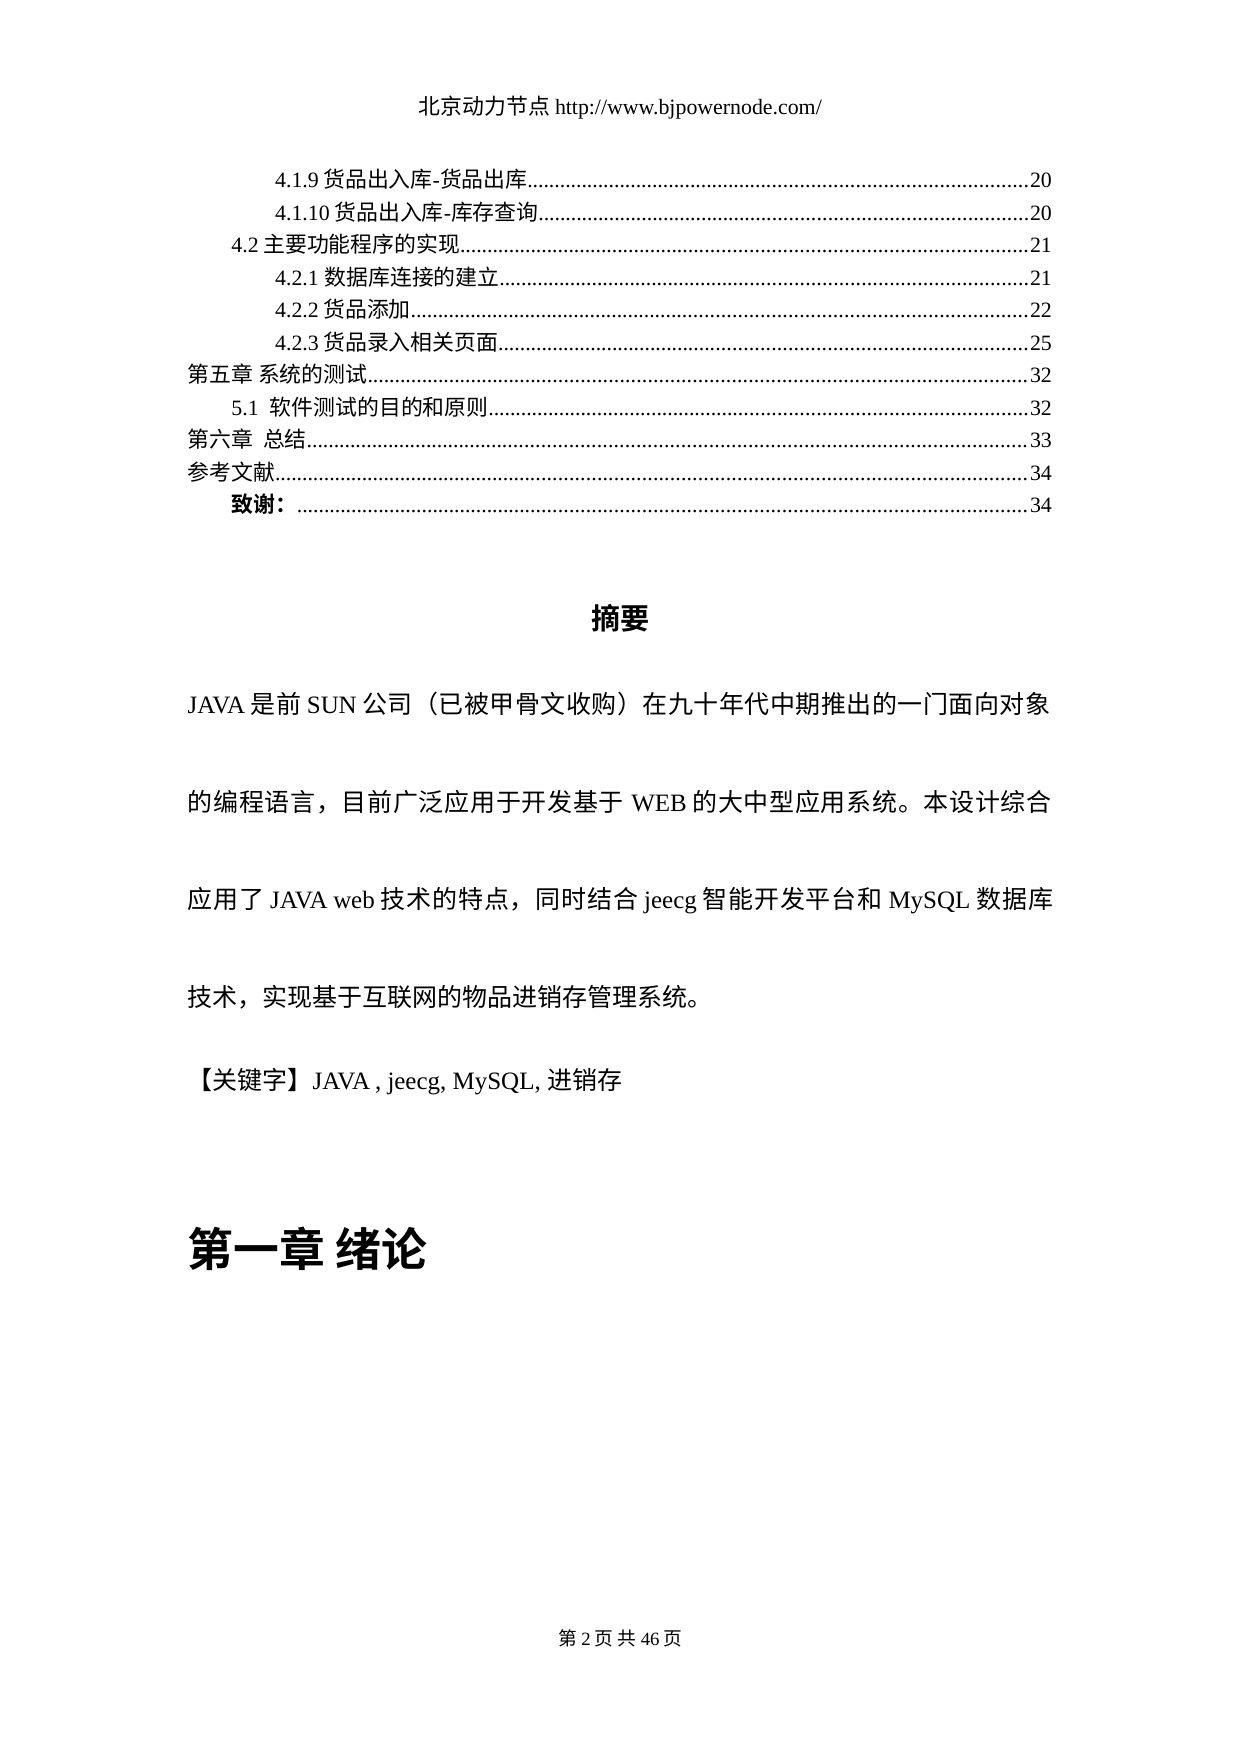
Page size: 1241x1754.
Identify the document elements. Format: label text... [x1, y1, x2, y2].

text 4.1.10货品出入库-库存查询 20 [275, 194, 1053, 227]
text 4.2.3货品录入相关页面 25 [275, 324, 1053, 357]
text JAVA是前SUN公司（已被甲骨文收购）在九十年代中期推出的一门面向对象的编程语言，目前广泛应用于开发基于WEB的大中型应用系统。本设计综合应用了JAVA web技术的特点，同时结合jeecg智能开发平台和MySQL数据库技术，实现基于互联网的物品进销存管理系统。 [187, 671, 1053, 1028]
subtitle 第一章 绪论 [187, 1197, 1053, 1295]
text 第五章 系统的测试 32 [187, 357, 1053, 389]
text 摘要 [187, 584, 1053, 649]
text 4.2主要功能程序的实现 21 [231, 227, 1053, 259]
text 第六章 总结 33 [187, 422, 1053, 454]
text 致谢： 34 [231, 487, 1053, 519]
text 【关键字】JAVA , jeecg, MySQL, 进销存 [187, 1046, 1053, 1111]
text 参考文献 34 [187, 454, 1053, 487]
text 4.1.9货品出入库-货品出库 20 [275, 162, 1053, 194]
text 5.1 软件测试的目的和原则 32 [231, 389, 1053, 422]
text 4.2.1 数据库连接的建立 21 [275, 259, 1053, 292]
text 4.2.2货品添加 22 [275, 292, 1053, 324]
